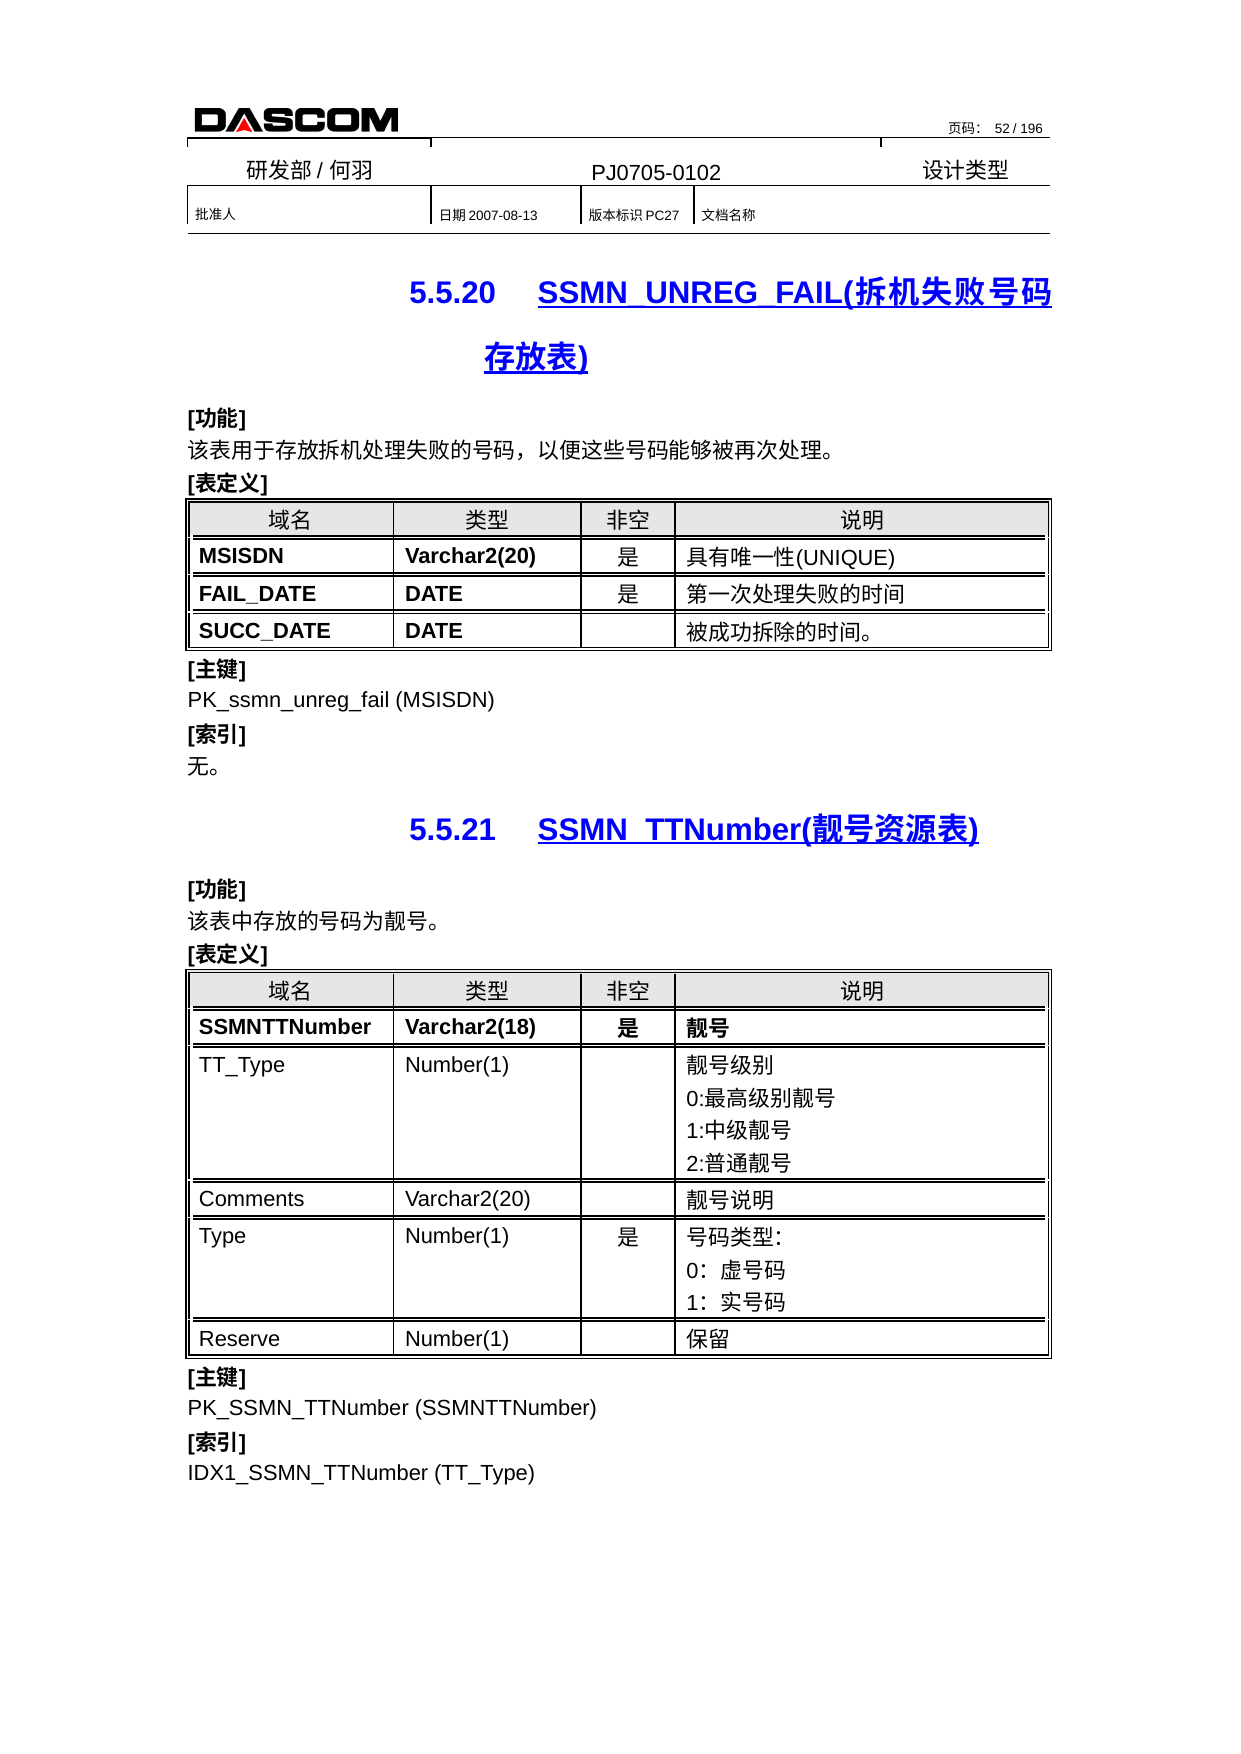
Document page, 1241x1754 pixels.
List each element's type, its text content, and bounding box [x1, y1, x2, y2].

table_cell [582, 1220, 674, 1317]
text [功能] [187, 400, 1053, 433]
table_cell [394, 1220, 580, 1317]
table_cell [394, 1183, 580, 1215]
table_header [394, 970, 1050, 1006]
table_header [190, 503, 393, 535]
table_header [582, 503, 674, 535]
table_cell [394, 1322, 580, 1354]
text 该表中存放的号码为靓号。 [187, 904, 1053, 936]
subtitle SSMN_TTNumber(靓号资源表) [409, 794, 1053, 859]
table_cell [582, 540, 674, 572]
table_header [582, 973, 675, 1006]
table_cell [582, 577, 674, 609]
text [主键] [187, 1359, 1053, 1392]
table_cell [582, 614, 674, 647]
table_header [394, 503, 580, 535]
text [表定义] [187, 936, 1053, 969]
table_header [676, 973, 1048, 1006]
text [索引] [187, 716, 1053, 749]
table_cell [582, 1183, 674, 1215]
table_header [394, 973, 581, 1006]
text PK_SSMN_TTNumber (SSMNTTNumber) [187, 1392, 1053, 1424]
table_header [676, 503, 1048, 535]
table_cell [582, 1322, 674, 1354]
text [主键] [187, 651, 1053, 684]
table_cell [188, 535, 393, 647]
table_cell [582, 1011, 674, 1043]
text [索引] [187, 1424, 1053, 1457]
picture [194, 108, 398, 132]
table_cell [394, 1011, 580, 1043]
text 无。 [187, 749, 1053, 781]
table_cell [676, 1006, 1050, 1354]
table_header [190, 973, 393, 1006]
subtitle SSMN_UNREG_FAIL(拆机失败号码存放表) [409, 258, 1053, 388]
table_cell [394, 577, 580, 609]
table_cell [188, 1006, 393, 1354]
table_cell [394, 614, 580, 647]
text PK_ssmn_unreg_fail (MSISDN) [187, 684, 1053, 716]
text [表定义] [187, 465, 1053, 498]
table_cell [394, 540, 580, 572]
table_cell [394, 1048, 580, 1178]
text IDX1_SSMN_TTNumber (TT_Type) [187, 1457, 1053, 1489]
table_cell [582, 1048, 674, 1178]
text [功能] [187, 871, 1053, 904]
text 该表用于存放拆机处理失败的号码，以便这些号码能够被再次处理。 [187, 433, 1053, 465]
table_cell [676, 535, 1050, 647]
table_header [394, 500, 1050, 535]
